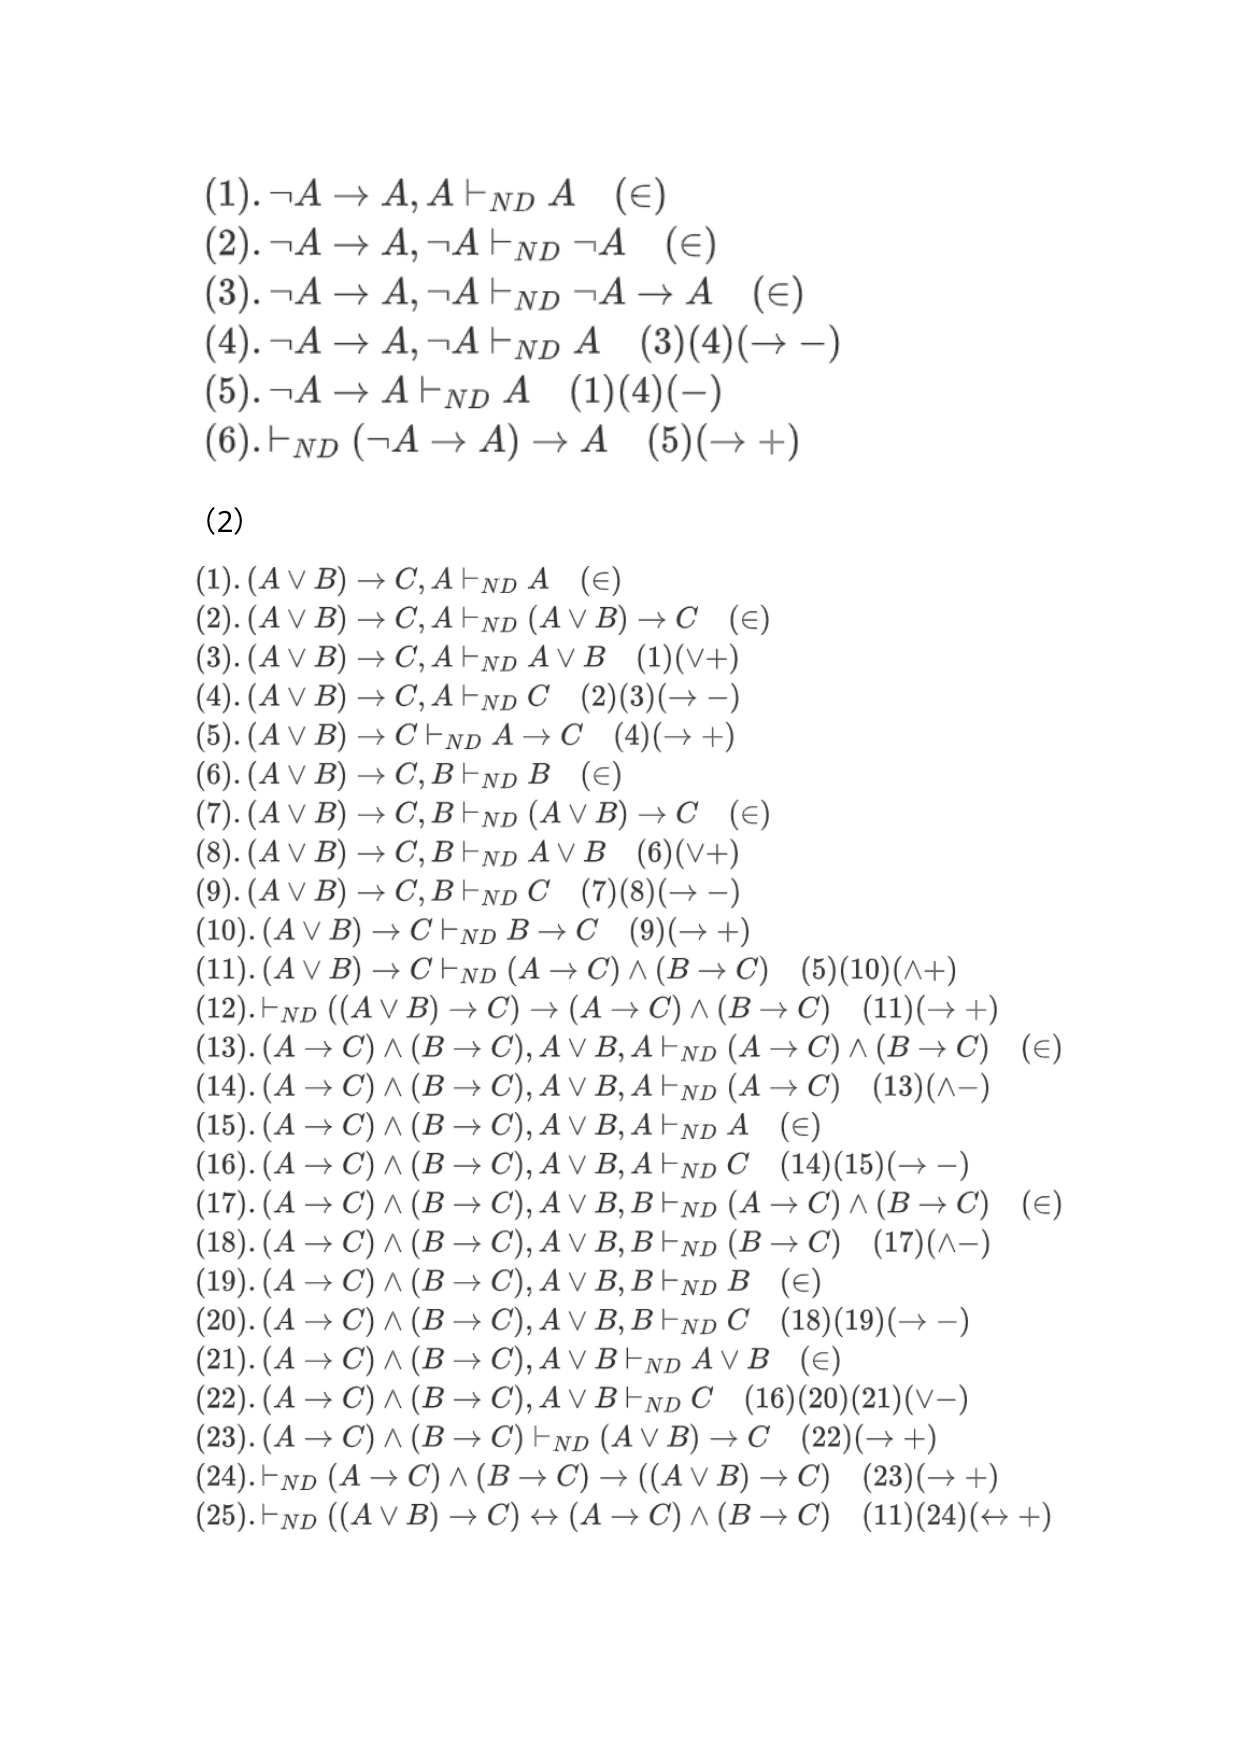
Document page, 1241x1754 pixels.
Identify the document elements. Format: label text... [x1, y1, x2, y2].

text （2） [187, 487, 1053, 552]
picture [187, 552, 1082, 1546]
picture [187, 162, 856, 479]
